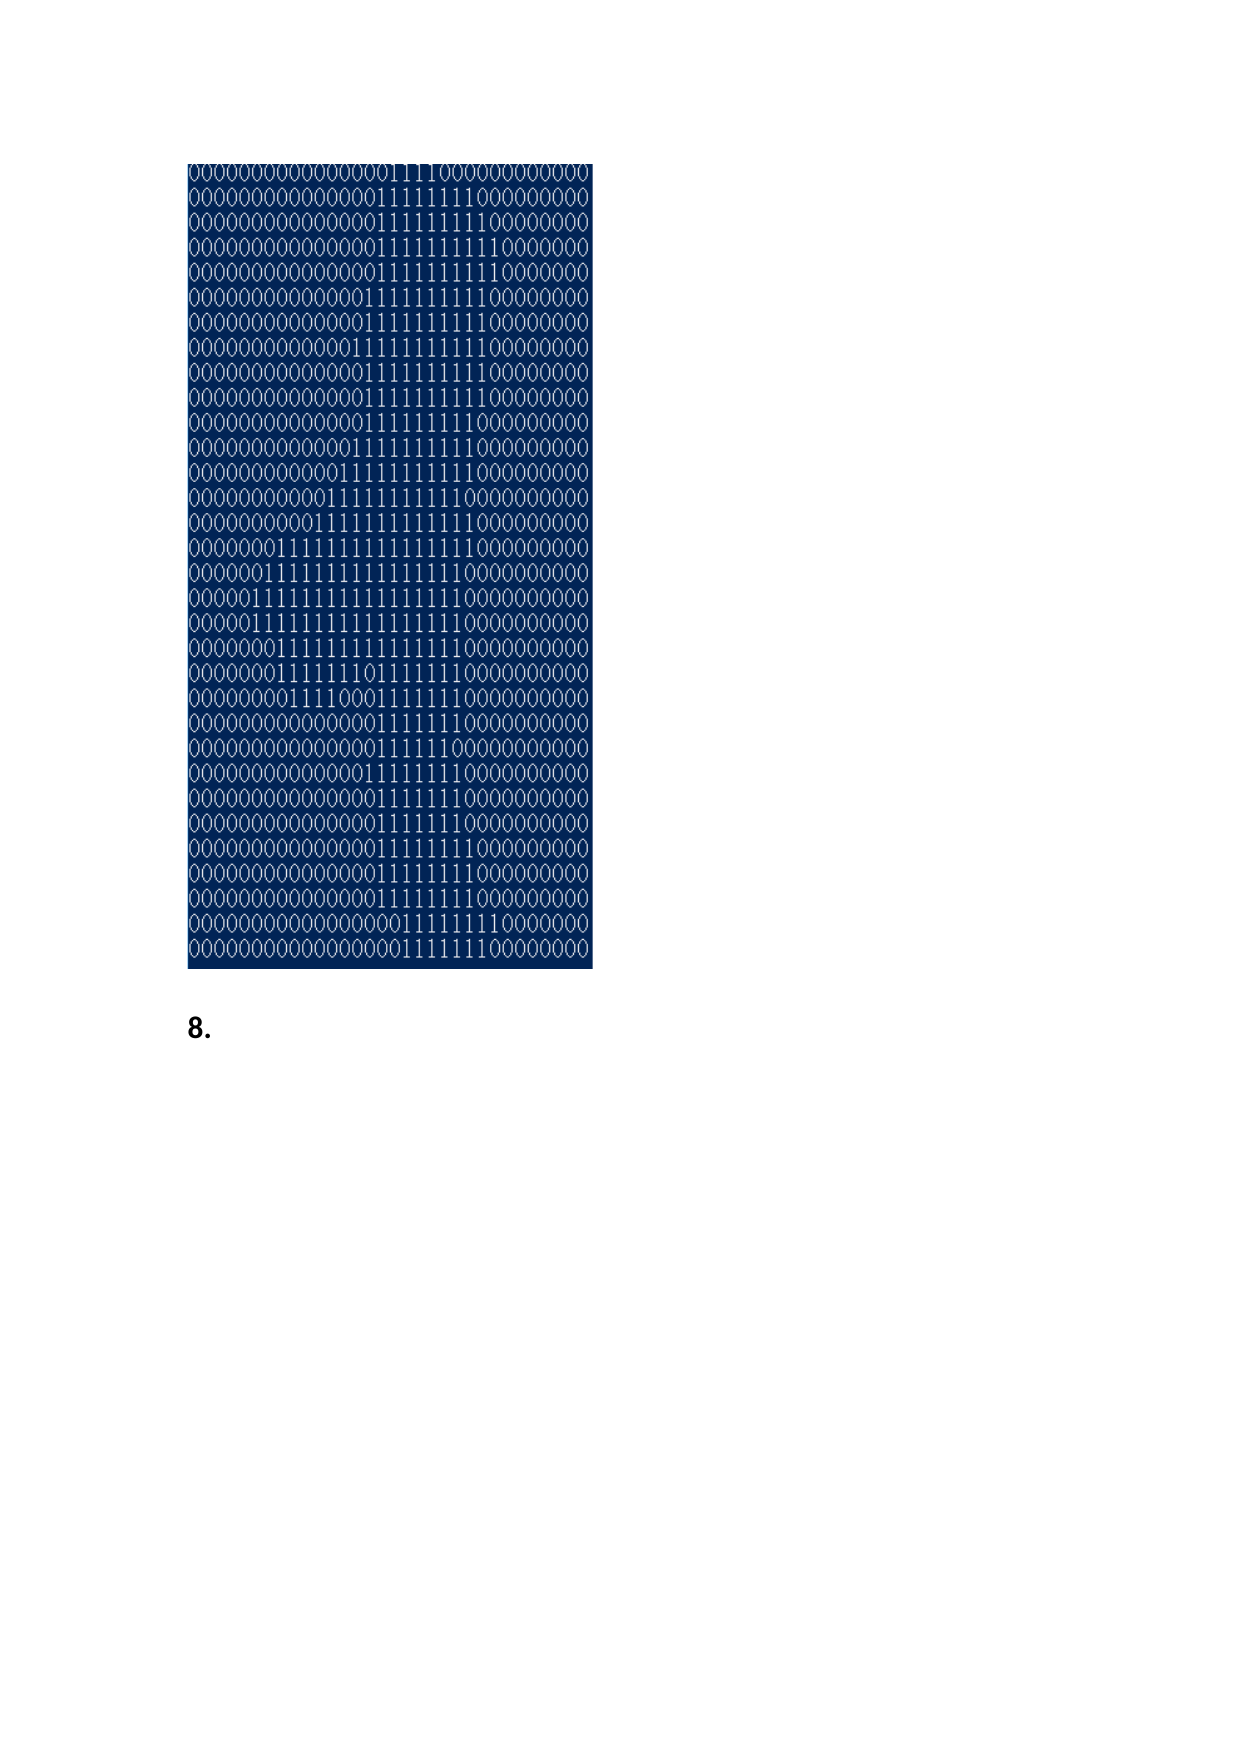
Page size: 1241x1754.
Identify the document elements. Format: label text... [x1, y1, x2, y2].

text 8. [187, 989, 1053, 1064]
picture [187, 164, 593, 969]
